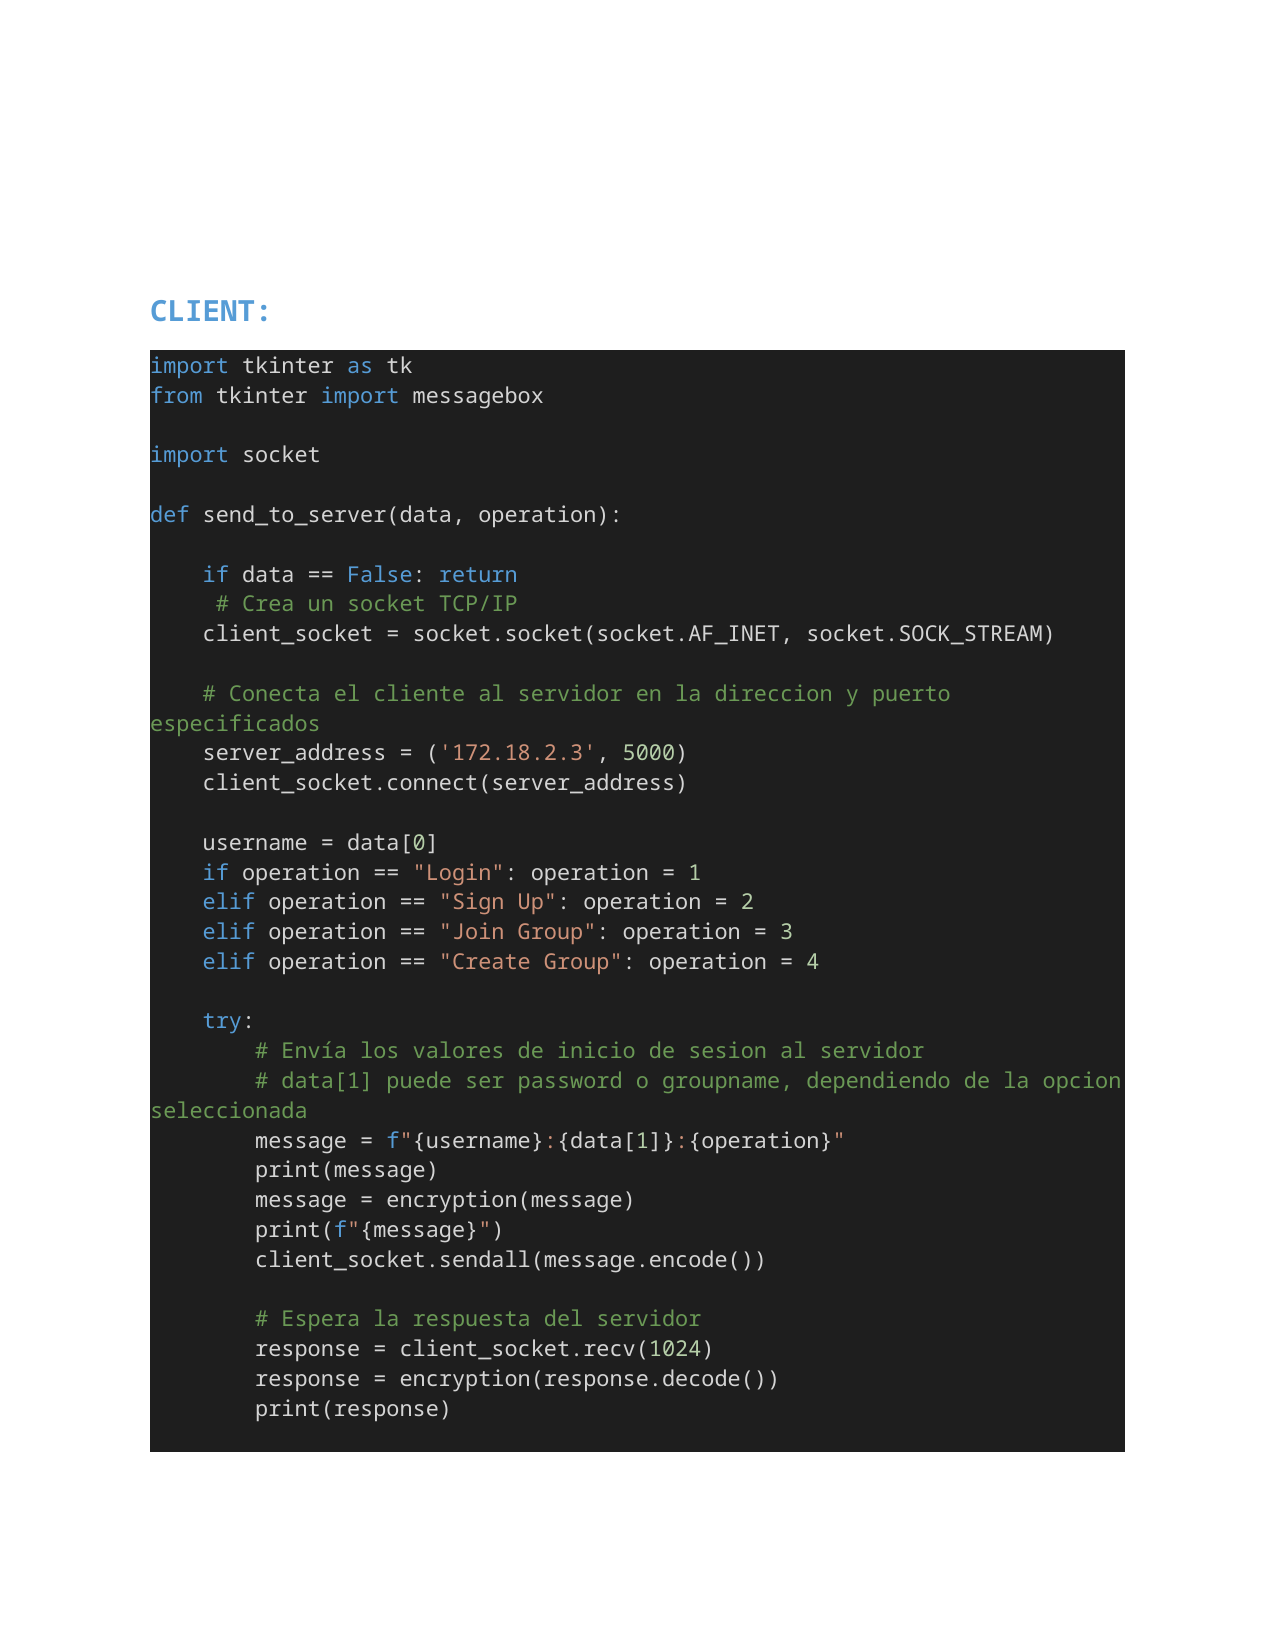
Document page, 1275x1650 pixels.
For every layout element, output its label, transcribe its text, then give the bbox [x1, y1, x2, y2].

text # Crea un socket TCP/IP [150, 588, 1125, 618]
text elif operation == "Sign Up": operation = 2 [150, 886, 1125, 916]
text response = client_socket.recv(1024) [150, 1333, 1125, 1363]
text message = encryption(message) [150, 1184, 1125, 1214]
text server_address = ('172.18.2.3', 5000) [150, 737, 1125, 767]
text print(f"{message}") [150, 1214, 1125, 1244]
text # Conecta el cliente al servidor en la direccion y puerto especificados [150, 678, 1125, 737]
text client_socket.connect(server_address) [150, 767, 1125, 797]
text elif operation == "Create Group": operation = 4 [150, 946, 1125, 976]
text if operation == "Login": operation = 1 [150, 857, 1125, 886]
text import tkinter as tk [150, 350, 1125, 380]
text # data[1] puede ser password o groupname, dependiendo de la opcion seleccionada [150, 1065, 1125, 1125]
text print(message) [150, 1154, 1125, 1184]
text # Envía los valores de inicio de sesion al servidor [150, 1035, 1125, 1065]
text client_socket.sendall(message.encode()) [150, 1244, 1125, 1274]
text message = f"{username}:{data[1]}:{operation}" [150, 1125, 1125, 1154]
text username = data[0] [150, 827, 1125, 857]
text try: [150, 1006, 1125, 1035]
text print(response) [150, 1393, 1125, 1423]
text import socket [150, 439, 1125, 469]
text def send_to_server(data, operation): [150, 499, 1125, 529]
text response = encryption(response.decode()) [150, 1363, 1125, 1393]
text client_socket = socket.socket(socket.AF_INET, socket.SOCK_STREAM) [150, 618, 1125, 648]
text elif operation == "Join Group": operation = 3 [150, 916, 1125, 946]
text CLIENT: [150, 291, 1125, 330]
text from tkinter import messagebox [150, 380, 1125, 410]
text if data == False: return [150, 559, 1125, 588]
text # Espera la respuesta del servidor [150, 1303, 1125, 1333]
